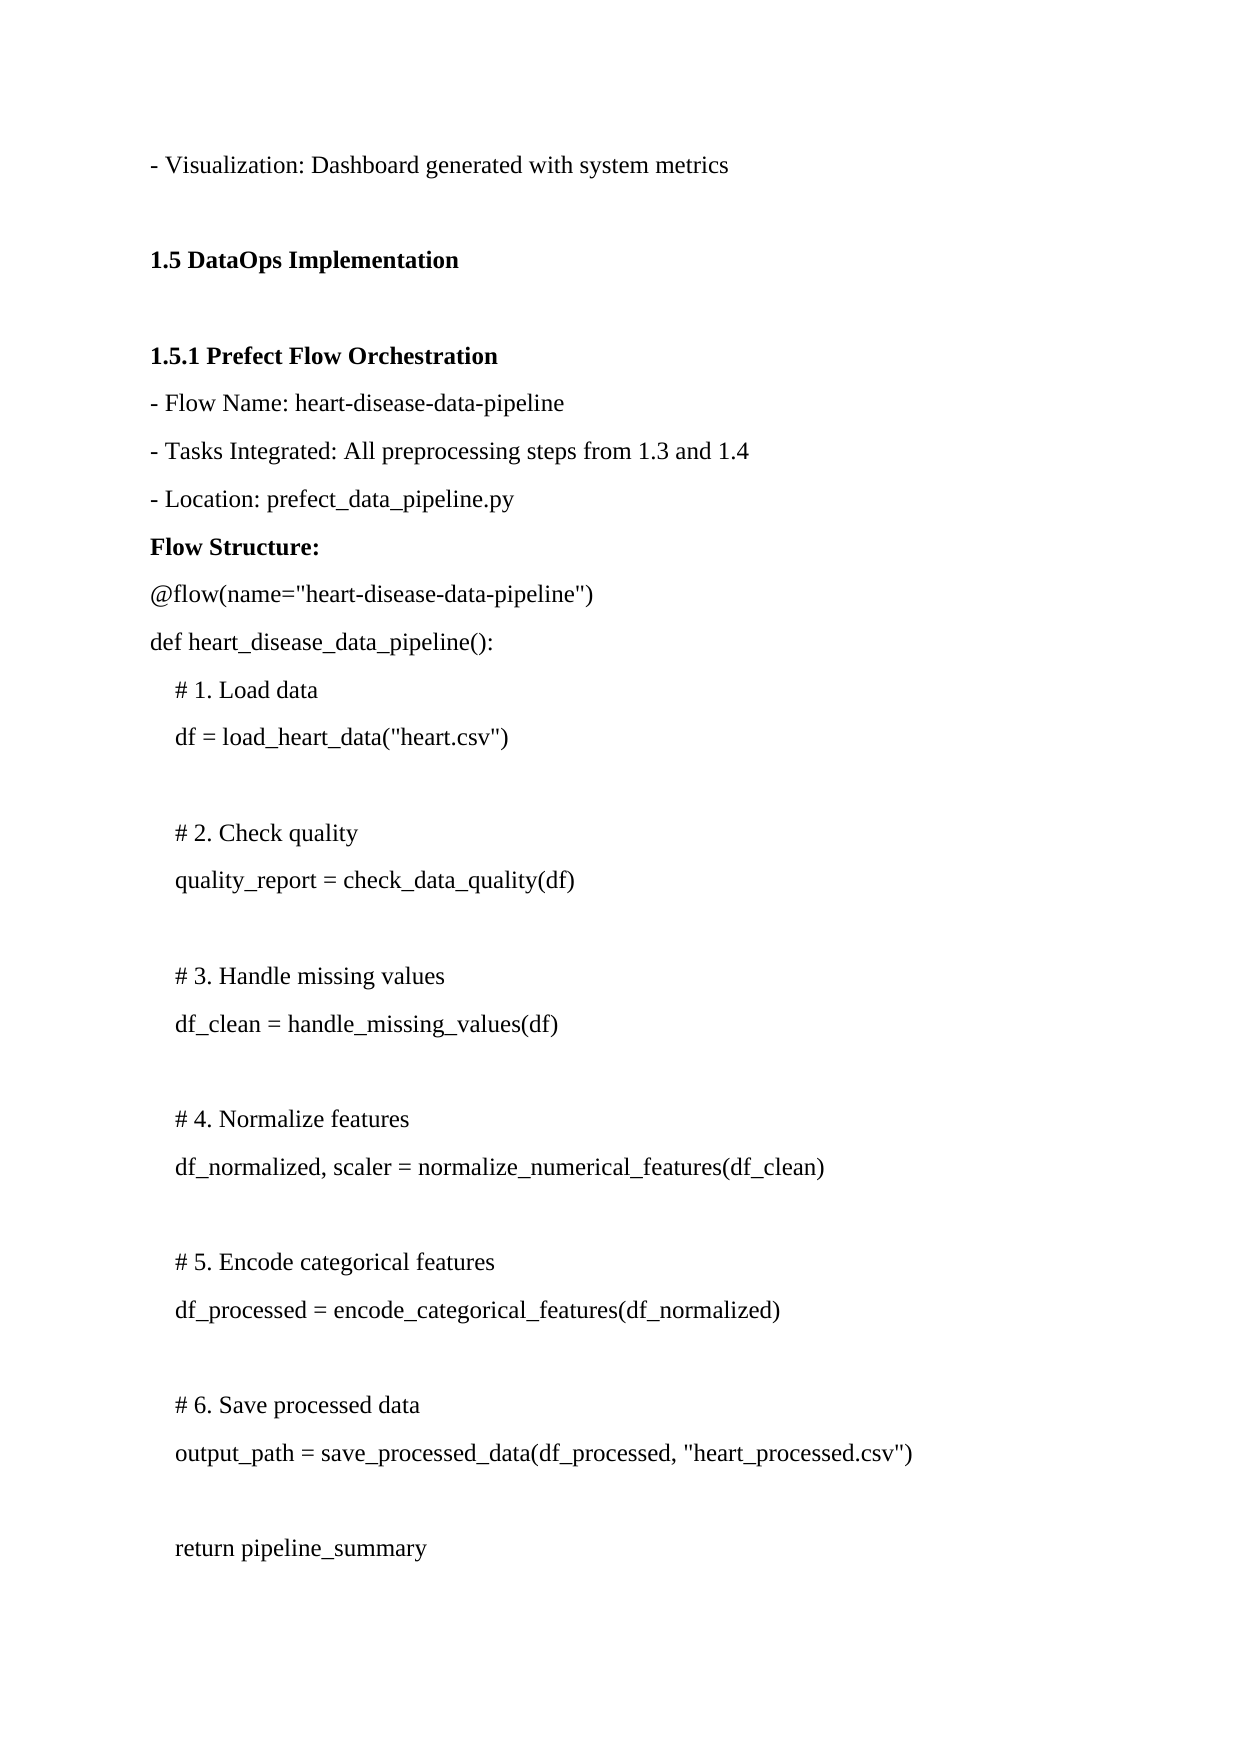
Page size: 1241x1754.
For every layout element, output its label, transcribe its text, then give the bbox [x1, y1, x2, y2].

text - Visualization: Dashboard generated with system metrics [150, 150, 1090, 179]
text quality_report = check_data_quality(df) [150, 866, 1090, 894]
text @flow(name="heart-disease-data-pipeline") [150, 579, 1090, 608]
text # 5. Encode categorical features [150, 1247, 1090, 1276]
text # 3. Handle missing values [150, 961, 1090, 990]
text df_clean = handle_missing_values(df) [150, 1009, 1090, 1037]
text 1.5 DataOps Implementation [150, 245, 1090, 274]
text # 2. Check quality [150, 818, 1090, 847]
text 1.5.1 Prefect Flow Orchestration [150, 341, 1090, 369]
text # 6. Save processed data [150, 1390, 1090, 1419]
text df_normalized, scaler = normalize_numerical_features(df_clean) [150, 1152, 1090, 1181]
text output_path = save_processed_data(df_processed, "heart_processed.csv") [150, 1438, 1090, 1467]
text Flow Structure: [150, 532, 1090, 560]
text df_processed = encode_categorical_features(df_normalized) [150, 1295, 1090, 1324]
text def heart_disease_data_pipeline(): [150, 627, 1090, 656]
text # 1. Load data [150, 675, 1090, 703]
text df = load_heart_data("heart.csv") [150, 722, 1090, 751]
text - Location: prefect_data_pipeline.py [150, 484, 1090, 513]
text - Tasks Integrated: All preprocessing steps from 1.3 and 1.4 [150, 436, 1090, 465]
text - Flow Name: heart-disease-data-pipeline [150, 388, 1090, 417]
text # 4. Normalize features [150, 1104, 1090, 1133]
text return pipeline_summary [150, 1533, 1090, 1562]
